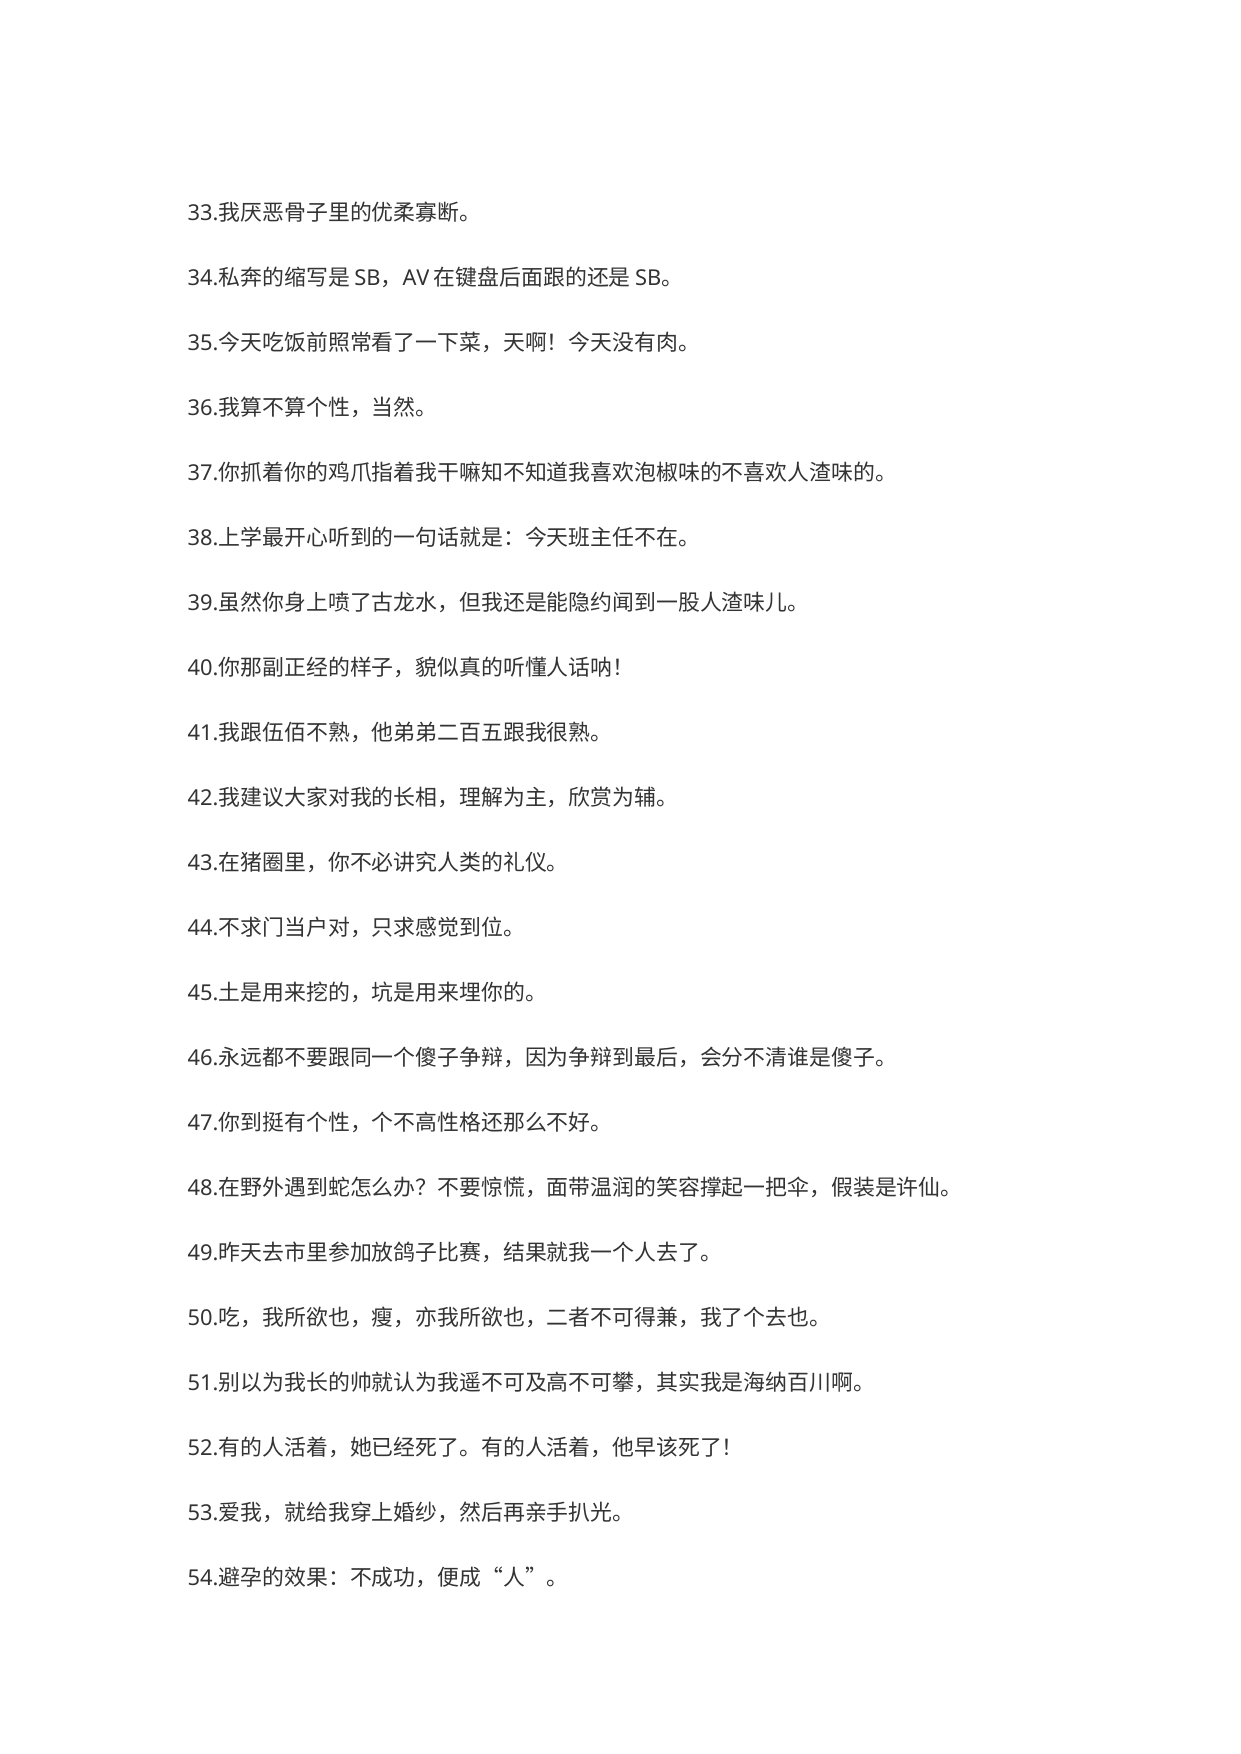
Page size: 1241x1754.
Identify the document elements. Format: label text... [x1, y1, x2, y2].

text 48.在野外遇到蛇怎么办？不要惊慌，面带温润的笑容撑起一把伞，假装是许仙。 [187, 1169, 1053, 1202]
text 38.上学最开心听到的一句话就是：今天班主任不在。 [187, 519, 1053, 552]
text 47.你到挺有个性，个不高性格还那么不好。 [187, 1104, 1053, 1137]
text 51.别以为我长的帅就认为我遥不可及高不可攀，其实我是海纳百川啊。 [187, 1364, 1053, 1397]
text 37.你抓着你的鸡爪指着我干嘛知不知道我喜欢泡椒味的不喜欢人渣味的。 [187, 454, 1053, 487]
text 33.我厌恶骨子里的优柔寡断。 [187, 194, 1053, 227]
text 41.我跟伍佰不熟，他弟弟二百五跟我很熟。 [187, 714, 1053, 747]
text 54.避孕的效果：不成功，便成“人”。 [187, 1559, 1053, 1592]
text 43.在猪圈里，你不必讲究人类的礼仪。 [187, 844, 1053, 877]
text 52.有的人活着，她已经死了。有的人活着，他早该死了！ [187, 1429, 1053, 1462]
text 44.不求门当户对，只求感觉到位。 [187, 909, 1053, 942]
text 36.我算不算个性，当然。 [187, 389, 1053, 422]
text 45.土是用来挖的，坑是用来埋你的。 [187, 974, 1053, 1007]
text 49.昨天去市里参加放鸽子比赛，结果就我一个人去了。 [187, 1234, 1053, 1267]
text 34.私奔的缩写是SB，AV在键盘后面跟的还是SB。 [187, 259, 1053, 292]
text 46.永远都不要跟同一个傻子争辩，因为争辩到最后，会分不清谁是傻子。 [187, 1039, 1053, 1072]
text 42.我建议大家对我的长相，理解为主，欣赏为辅。 [187, 779, 1053, 812]
text 39.虽然你身上喷了古龙水，但我还是能隐约闻到一股人渣味儿。 [187, 584, 1053, 617]
text 50.吃，我所欲也，瘦，亦我所欲也，二者不可得兼，我了个去也。 [187, 1299, 1053, 1332]
text 35.今天吃饭前照常看了一下菜，天啊！今天没有肉。 [187, 324, 1053, 357]
text 53.爱我，就给我穿上婚纱，然后再亲手扒光。 [187, 1494, 1053, 1527]
text 40.你那副正经的样子，貌似真的听懂人话呐！ [187, 649, 1053, 682]
